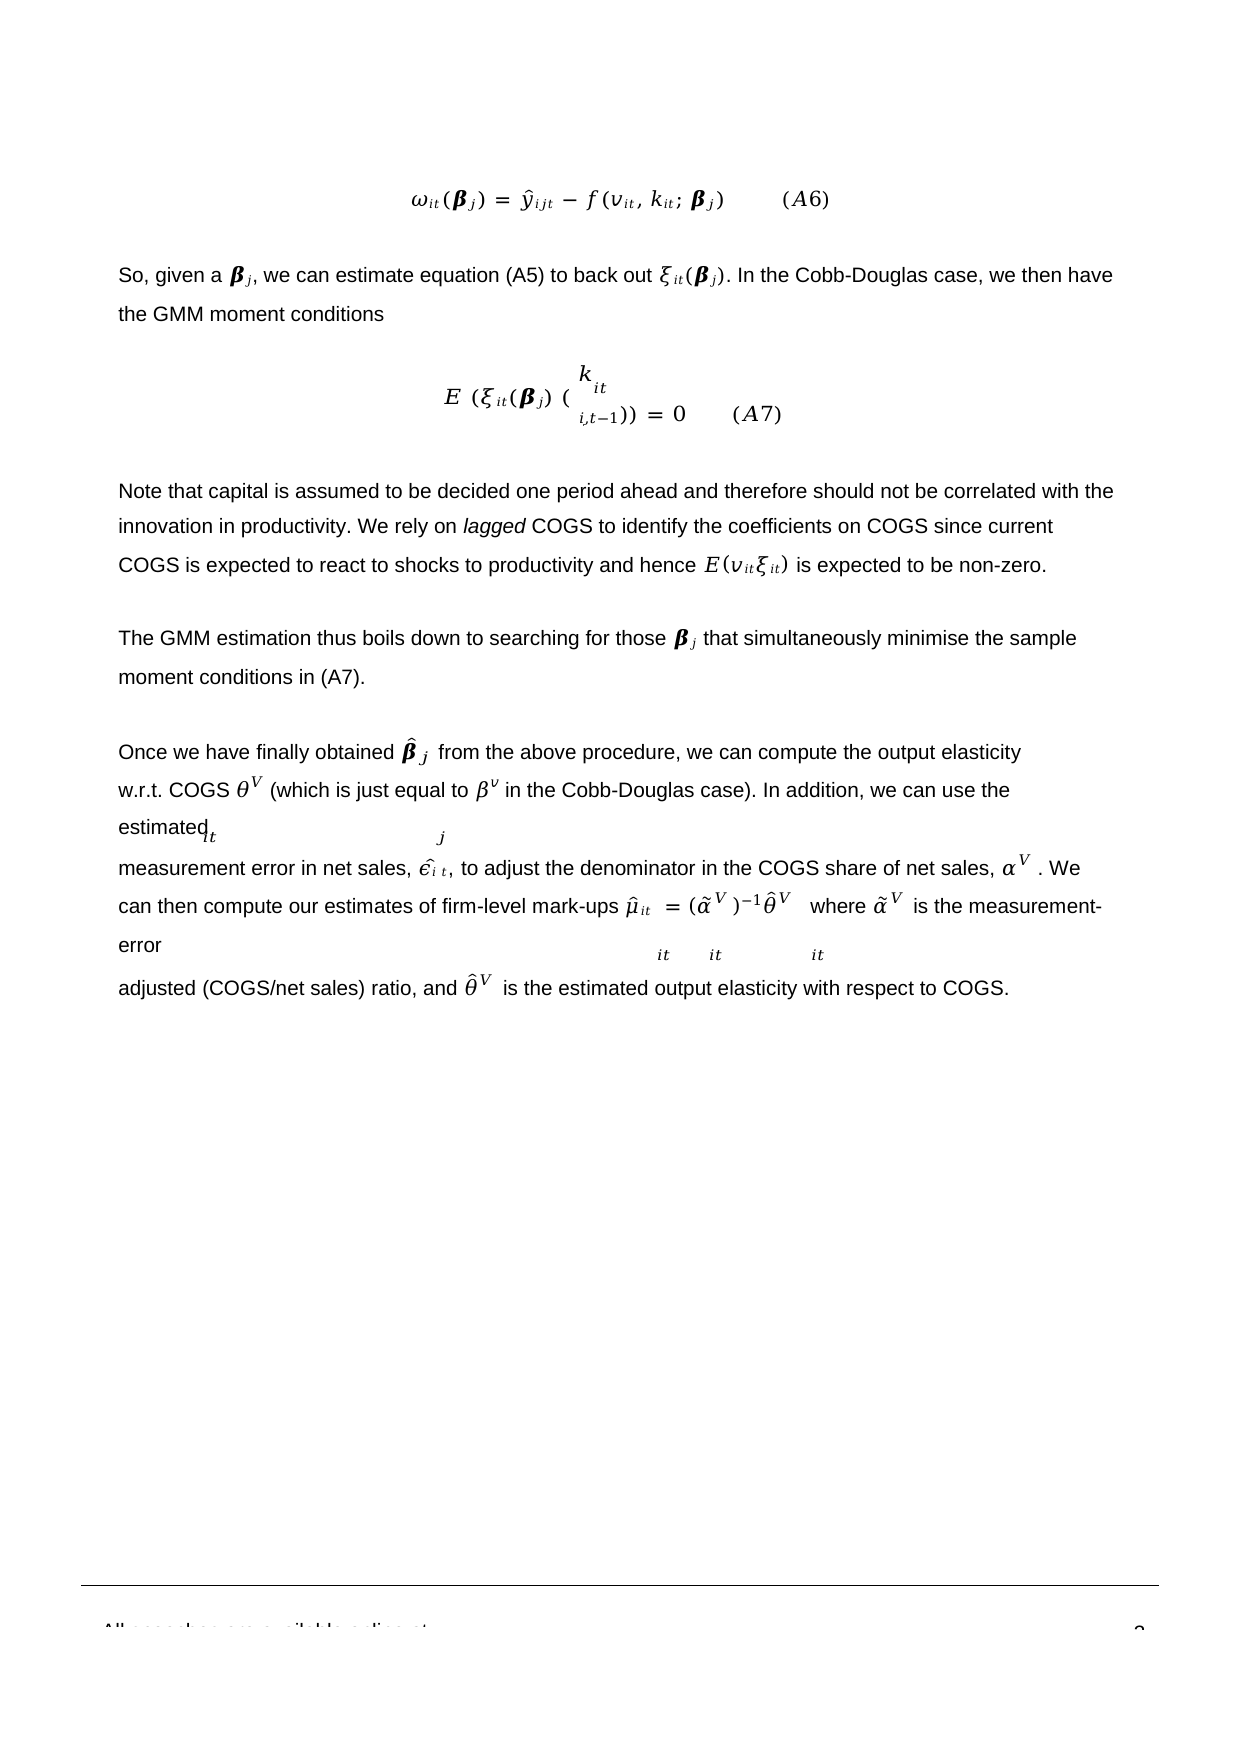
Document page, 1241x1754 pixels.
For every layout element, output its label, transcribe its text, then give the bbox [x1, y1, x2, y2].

text 𝐸 (𝜉𝑖𝑡(𝜷𝑗) ( 𝑘𝑖𝑡 [85, 376, 607, 412]
text So, given a 𝜷𝑗, we can estimate equation (A5) to back out 𝜉𝑖𝑡(𝜷𝑗). In the Cobb-Douglas case, we then have the GMM moment conditions [118, 262, 1117, 325]
text Note that capital is assumed to be decided one period ahead and therefore should not be correlated with the innovation in productivity. We rely on lagged COGS to identify the coefficients on COGS since current COGS is expected to react to shocks to productivity and hence 𝐸(𝑣𝑖𝑡𝜉𝑖𝑡) is expected to be non-zero. [118, 479, 1115, 576]
text 𝑖,𝑡−1 [85, 412, 618, 427]
text 𝜔𝑖𝑡(𝜷𝑗) = 𝑦̂𝑖𝑗𝑡 − 𝑓(𝑣𝑖𝑡, 𝑘𝑖𝑡; 𝜷𝑗) (𝐴6) [90, 186, 1151, 211]
text The GMM estimation thus boils down to searching for those 𝜷𝑗 that simultaneously minimise the sample moment conditions in (A7). [118, 625, 1117, 688]
text adjusted (COGS/net sales) ratio, and 𝜃̂𝑉 is the estimated output elasticity with respect to COGS. [118, 969, 1151, 999]
text )) = 0 (𝐴7) [621, 400, 1151, 425]
text Once we have finally obtained 𝜷̂𝑗 from the above procedure, we can compute the output elasticity w.r.t. COGS 𝜃𝑉 (which is just equal to 𝛽𝑣 in the Cobb-Douglas case). In addition, we can use the estimated [118, 729, 1069, 839]
text measurement error in net sales, 𝜖𝑖̂ 𝑡, to adjust the denominator in the COGS share of net sales, 𝛼𝑉 . We can then compute our estimates of firm-level mark-ups 𝜇̂𝑖𝑡 = (𝛼̃𝑉 )−1𝜃̂𝑉 where 𝛼̃𝑉 is the measurement-error [118, 844, 1117, 960]
